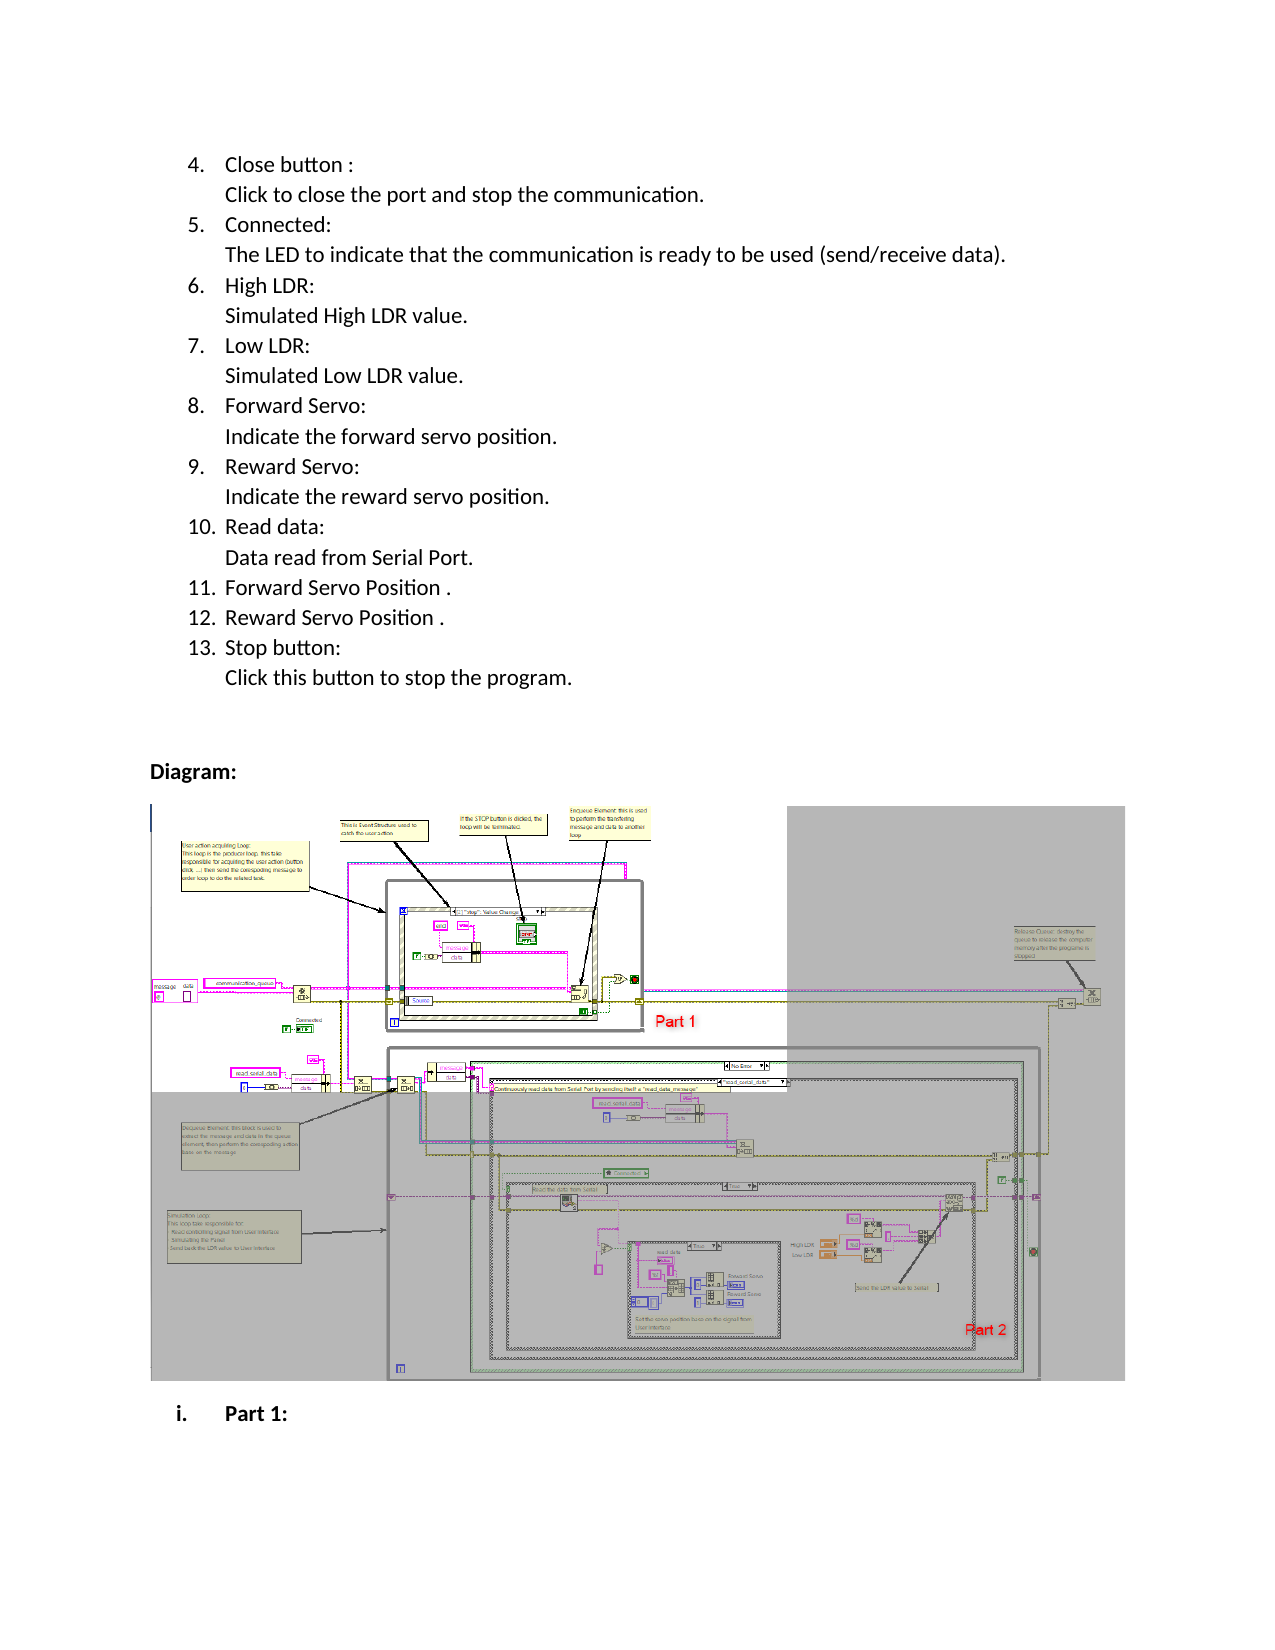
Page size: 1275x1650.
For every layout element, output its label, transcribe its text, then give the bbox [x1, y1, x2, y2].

list Reward Servo: Indicate the reward servo position. [187, 452, 1125, 510]
list Part 1: [187, 1399, 1125, 1427]
list Read data: Data read from Serial Port. [187, 512, 1125, 571]
list Forward Servo: Indicate the forward servo position. [187, 392, 1125, 450]
list Reward Servo Position . [187, 603, 1125, 631]
list Forward Servo Position . [187, 573, 1125, 601]
list Close button : Click to close the port and stop the communication. [187, 150, 1125, 208]
text Diagram: [150, 757, 1125, 785]
list Stop button: Click this button to stop the program. [187, 633, 1125, 692]
list High LDR: Simulated High LDR value. [187, 271, 1125, 329]
picture [150, 804, 1125, 1381]
list Low LDR: Simulated Low LDR value. [187, 331, 1125, 389]
list Connected: The LED to indicate that the communication is ready to be used (send/receive data). [187, 210, 1125, 269]
